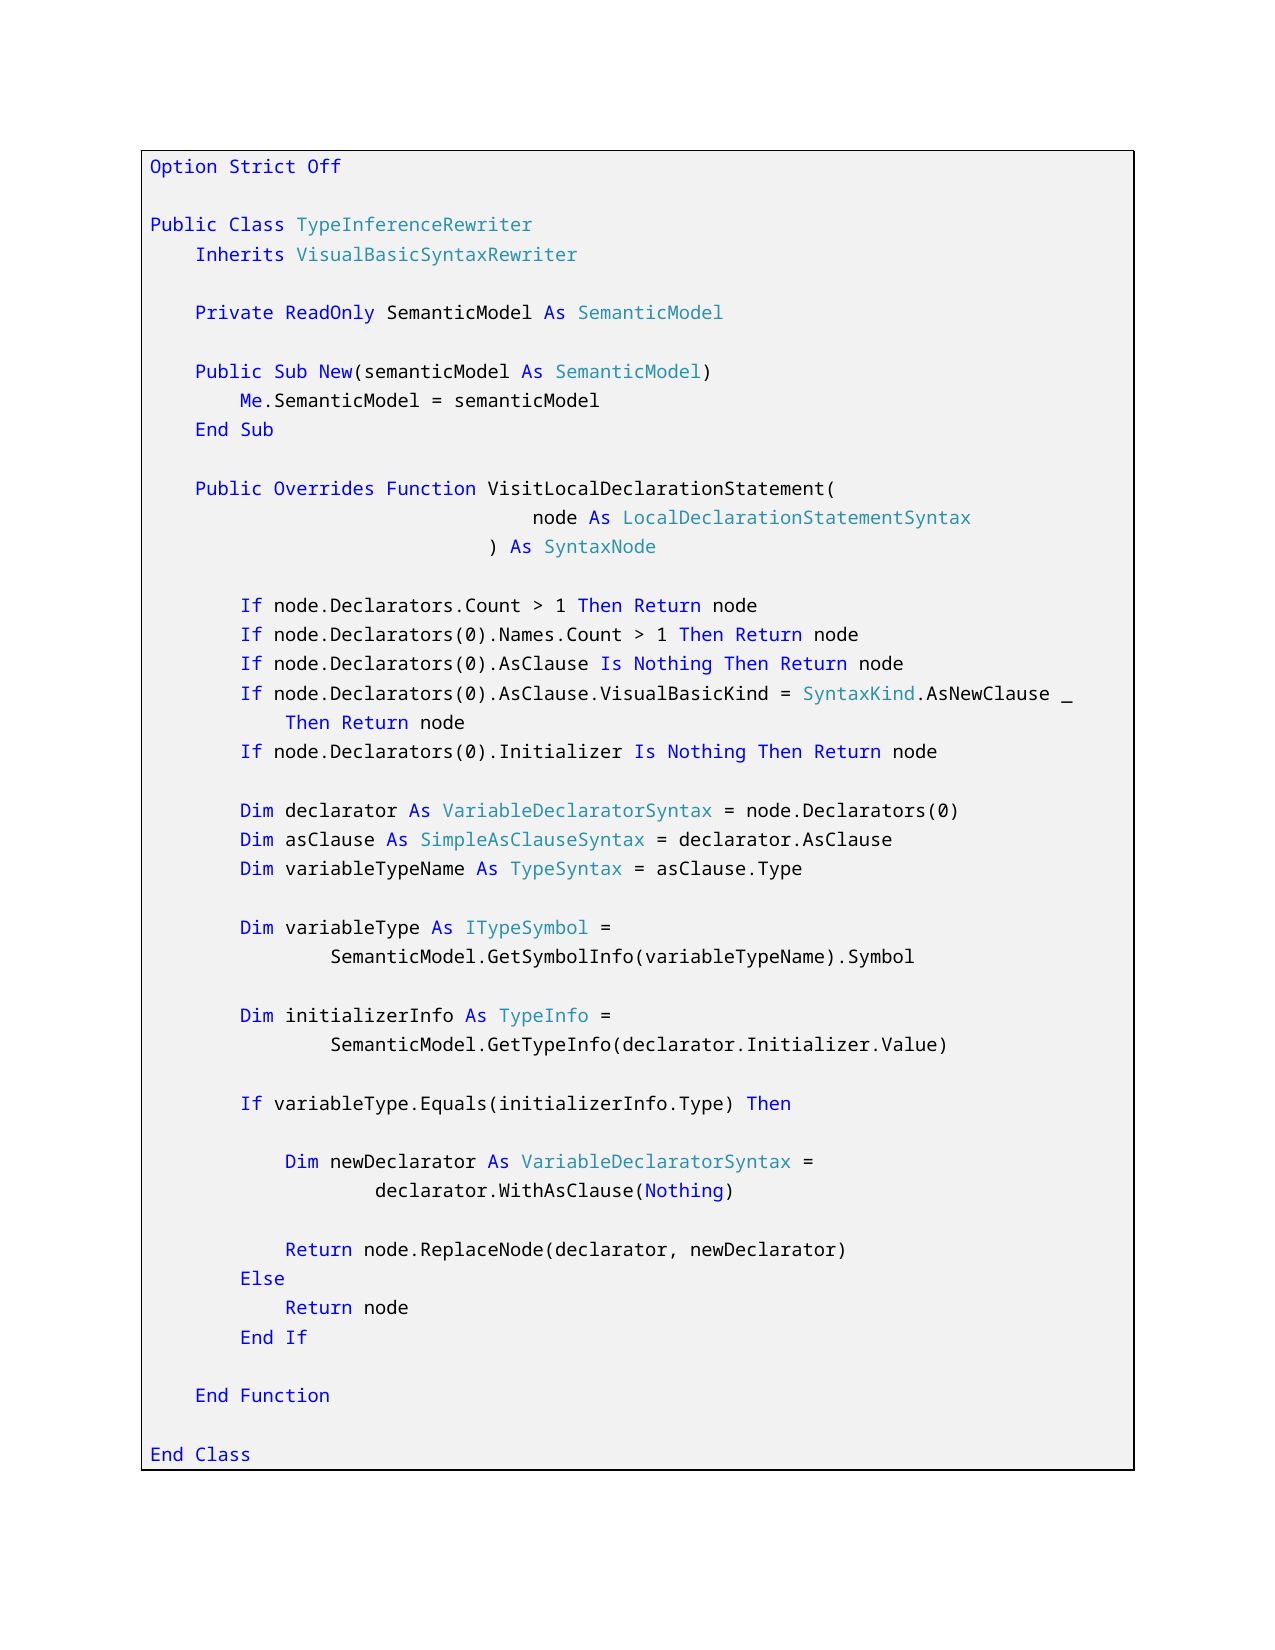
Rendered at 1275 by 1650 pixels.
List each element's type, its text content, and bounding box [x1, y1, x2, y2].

text Option Strict Off Public Class TypeInferenceRewriter Inherits VisualBasicSyntaxRewriter Private ReadOnly SemanticModel As SemanticModel Public Sub New(semanticModel As SemanticModel) Me.SemanticModel = semanticModel End Sub Public Overrides Function VisitLocalDeclarationStatement( node As LocalDeclarationStatementSyntax ) As SyntaxNode If node.Declarators.Count > 1 Then Return node If node.Declarators(0).Names.Count > 1 Then Return node If node.Declarators(0).AsClause Is Nothing Then Return node If node.Declarators(0).AsClause.VisualBasicKind = SyntaxKind.AsNewClause _ Then Return node If node.Declarators(0).Initializer Is Nothing Then Return node Dim declarator As VariableDeclaratorSyntax = node.Declarators(0) Dim asClause As SimpleAsClauseSyntax = declarator.AsClause Dim variableTypeName As TypeSyntax = asClause.Type Dim variableType As ITypeSymbol = SemanticModel.GetSymbolInfo(variableTypeName).Symbol Dim initializerInfo As TypeInfo = SemanticModel.GetTypeInfo(declarator.Initializer.Value) If variableType.Equals(initializerInfo.Type) Then Dim newDeclarator As VariableDeclaratorSyntax = declarator.WithAsClause(Nothing) Return node.ReplaceNode(declarator, newDeclarator) Else Return node End If End Function End Class [142, 151, 1133, 1469]
